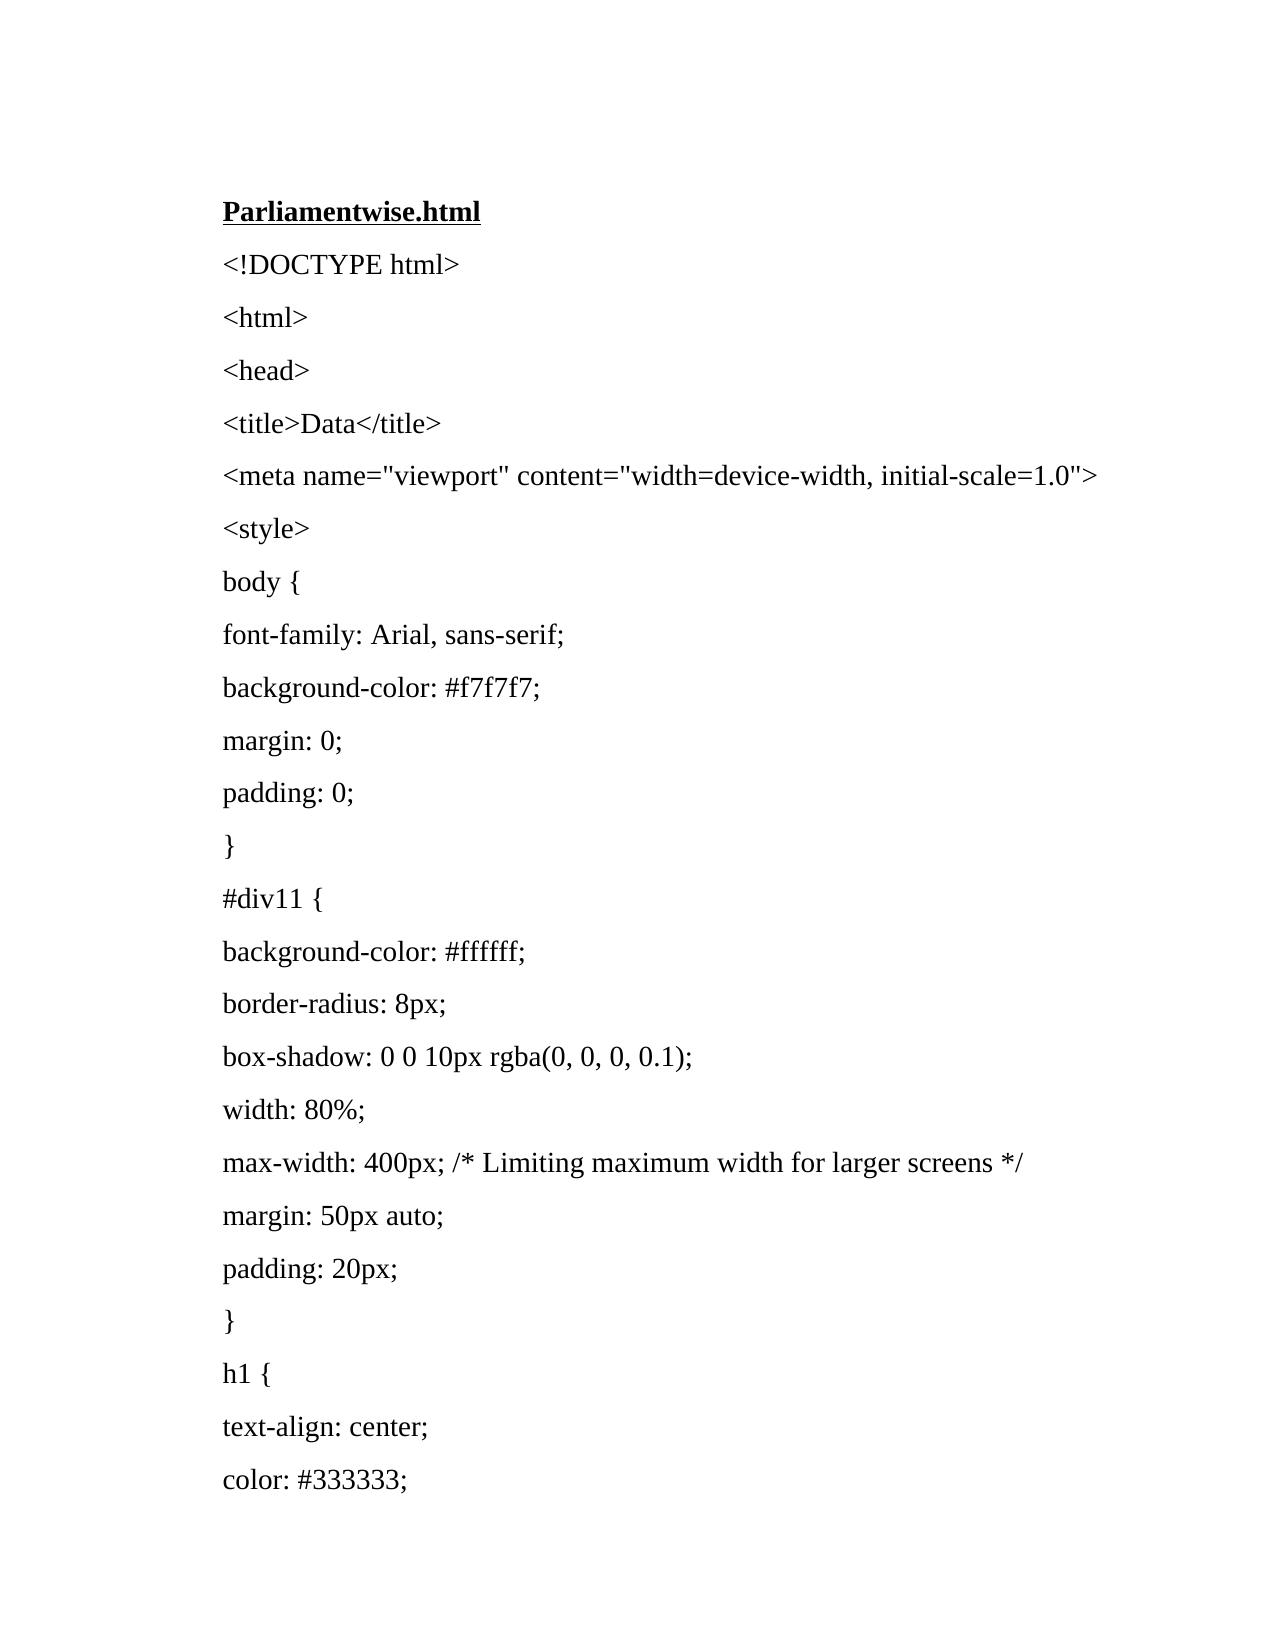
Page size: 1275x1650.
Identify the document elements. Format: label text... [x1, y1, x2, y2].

text } [222, 1303, 1141, 1337]
text color: #333333; [222, 1462, 1141, 1496]
text padding: 0; [222, 775, 1141, 809]
text <title>Data</title> [222, 406, 1141, 439]
text } [222, 828, 1141, 862]
text background-color: #f7f7f7; [222, 670, 1141, 703]
text max-width: 400px; /* Limiting maximum width for larger screens */ [222, 1145, 1141, 1179]
text #div11 { [222, 881, 1141, 914]
text <meta name="viewport" content="width=device-width, initial-scale=1.0"> [222, 458, 1141, 492]
text padding: 20px; [222, 1251, 1141, 1284]
text body { [222, 564, 1141, 598]
text margin: 0; [222, 723, 1141, 756]
text h1 { [222, 1356, 1141, 1390]
text background-color: #ffffff; [222, 934, 1141, 967]
text box-shadow: 0 0 10px rgba(0, 0, 0, 0.1); [222, 1039, 1141, 1073]
text Parliamentwise.html [222, 194, 1141, 228]
text border-radius: 8px; [222, 987, 1141, 1020]
text <style> [222, 511, 1141, 545]
text text-align: center; [222, 1409, 1141, 1443]
text <html> [222, 300, 1141, 334]
text font-family: Arial, sans-serif; [222, 617, 1141, 651]
text <!DOCTYPE html> [222, 247, 1141, 281]
text <head> [222, 353, 1141, 386]
text margin: 50px auto; [222, 1198, 1141, 1231]
text width: 80%; [222, 1092, 1141, 1126]
